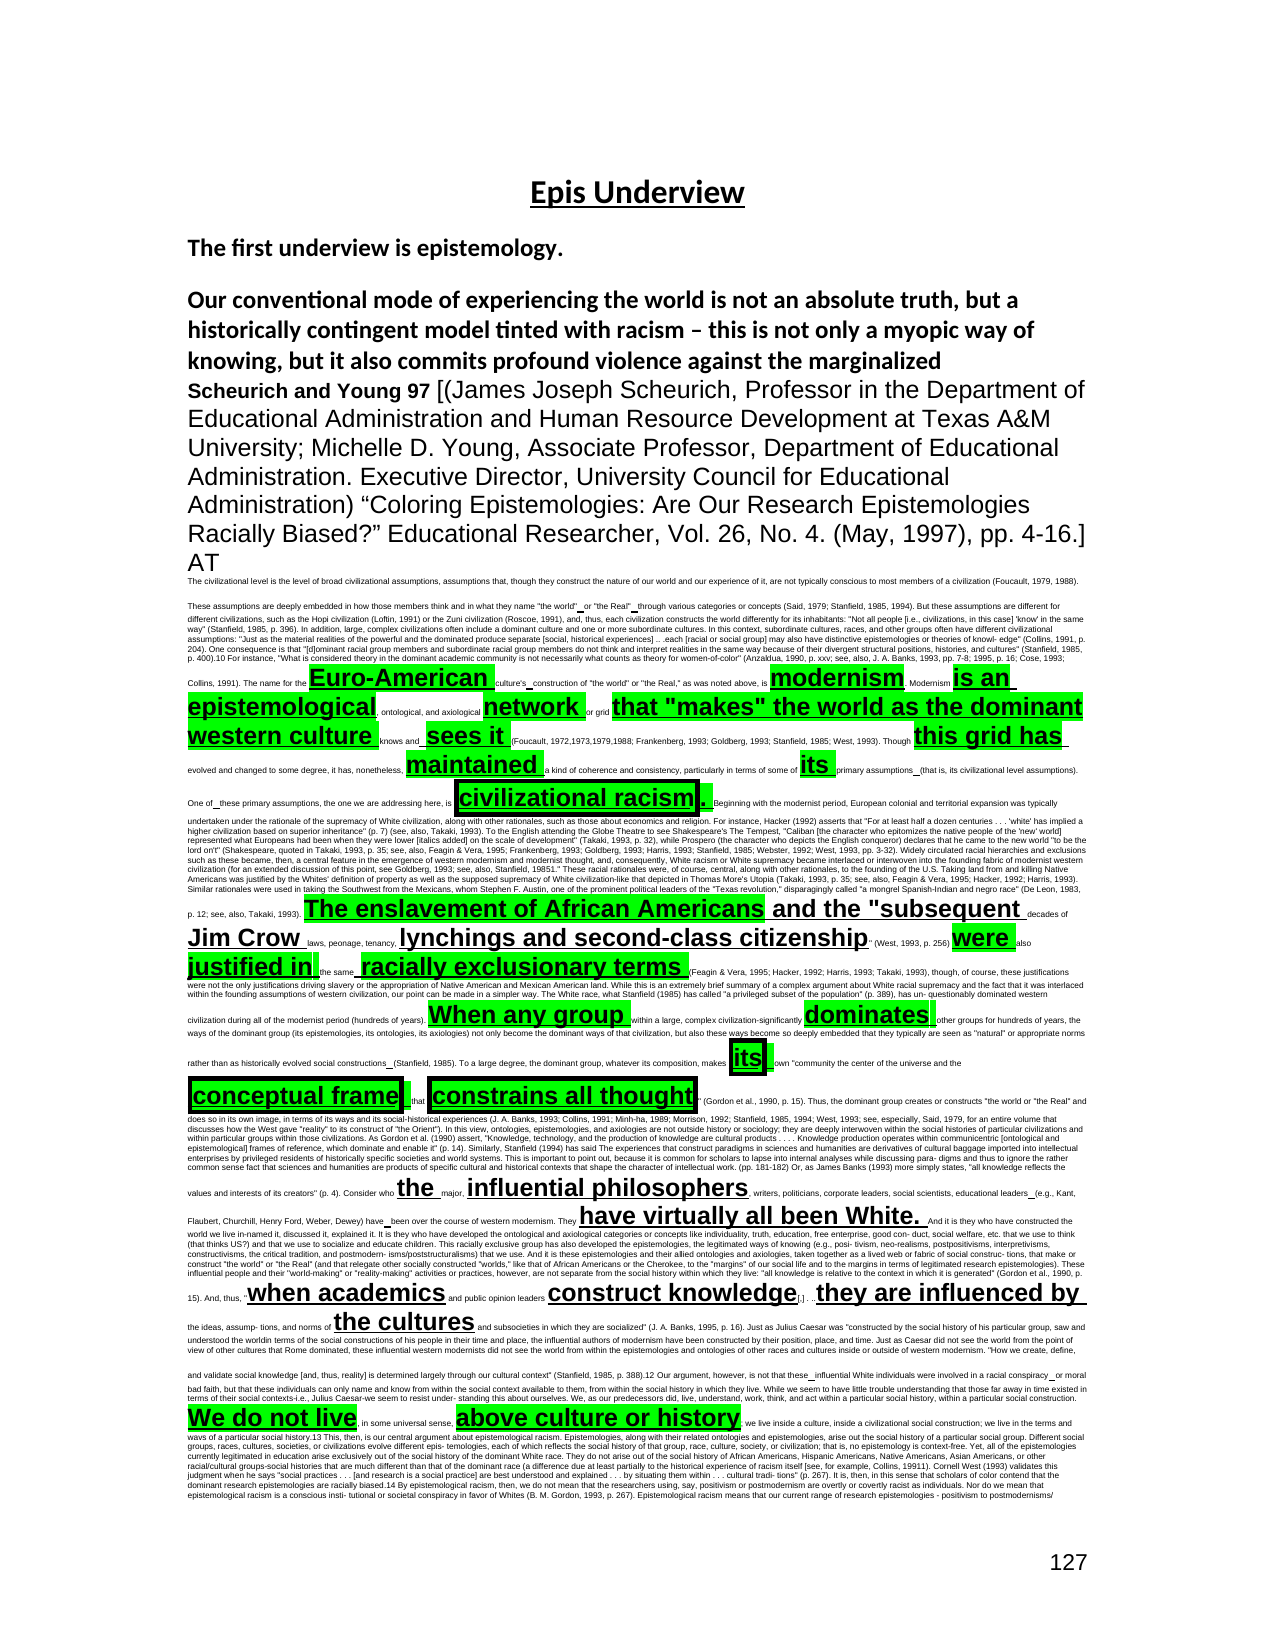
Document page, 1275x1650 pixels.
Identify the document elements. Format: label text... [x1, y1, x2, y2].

subtitle Epis Underview [187, 171, 1087, 212]
subtitle Our conventional mode of experiencing the world is not an absolute truth, but a historically contingent model tinted with racism – this is not only a myopic way of knowing, but it also commits profound violence against the marginalized [187, 284, 1087, 375]
subtitle The first underview is epistemology. [187, 232, 1087, 263]
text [187, 577, 1087, 1500]
text Scheurich and Young 97 [(James Joseph Scheurich, Professor in the Department of Educational Administration and Human Resource Development at Texas A&M University; Michelle D. Young, Associate Professor, Department of Educational Administration. Executive Director, University Council for Educational Administration) “Coloring Epistemologies: Are Our Research Epistemologies Racially Biased?” Educational Researcher, Vol. 26, No. 4. (May, 1997), pp. 4-16.] AT [187, 375, 1087, 577]
